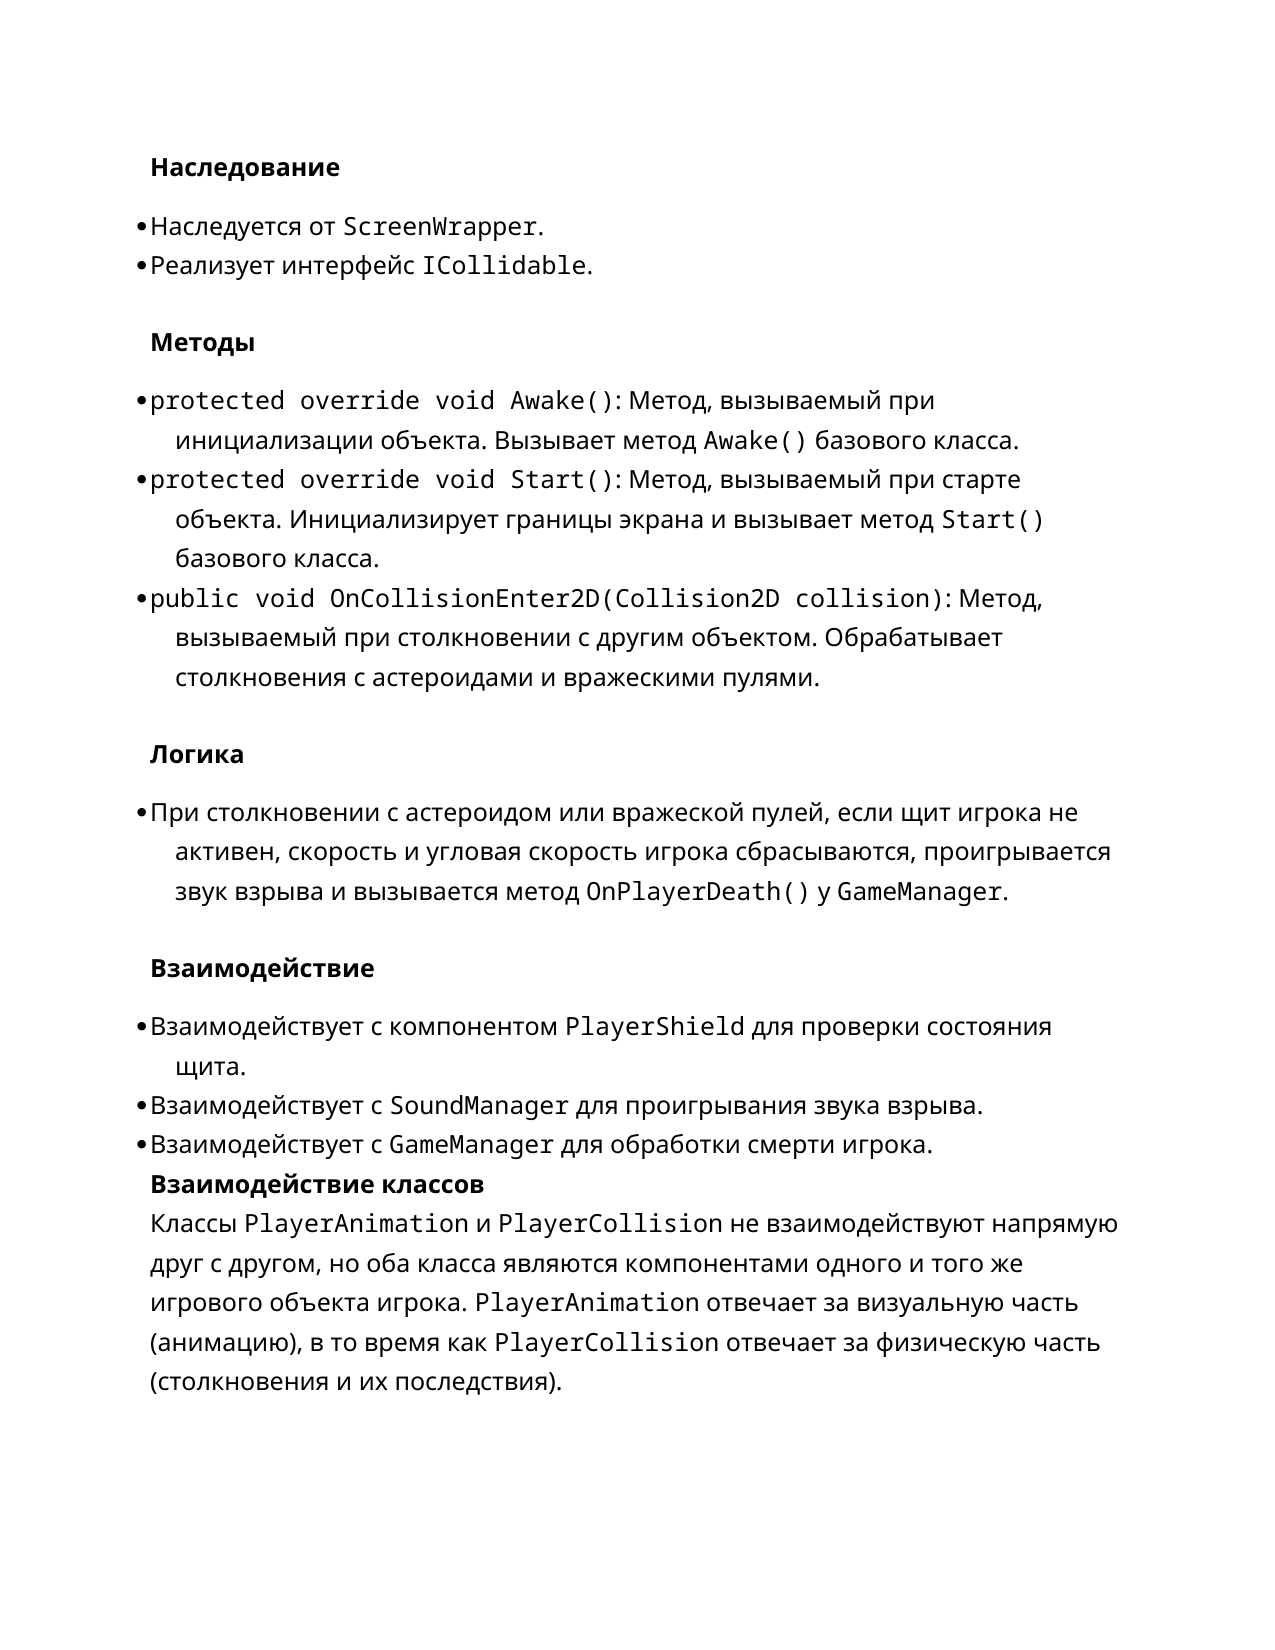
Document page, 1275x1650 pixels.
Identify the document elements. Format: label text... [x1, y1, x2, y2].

text Классы PlayerAnimation и PlayerCollision не взаимодействуют напрямую друг с другом, но оба класса являются компонентами одного и того же игрового объекта игрока. PlayerAnimation отвечает за визуальную часть (анимацию), в то время как PlayerCollision отвечает за физическую часть (столкновения и их последствия). [150, 1206, 1125, 1398]
list Взаимодействует с GameManager для обработки смерти игрока. [137, 1127, 1125, 1161]
subtitle Логика [150, 736, 1125, 770]
subtitle Взаимодействие [150, 950, 1125, 984]
list Взаимодействует с SoundManager для проигрывания звука взрыва. [137, 1088, 1125, 1122]
list protected override void Awake(): Метод, вызываемый при инициализации объекта. Вызывает метод Awake() базового класса. [137, 383, 1125, 456]
list public void OnCollisionEnter2D(Collision2D collision): Метод, вызываемый при столкновении с другим объектом. Обрабатывает столкновения с астероидами и вражескими пулями. [137, 580, 1125, 693]
list При столкновении с астероидом или вражеской пулей, если щит игрока не активен, скорость и угловая скорость игрока сбрасываются, проигрывается звук взрыва и вызывается метод OnPlayerDeath() у GameManager. [137, 794, 1125, 907]
subtitle Наследование [150, 150, 1125, 184]
subtitle Взаимодействие классов [150, 1167, 1125, 1201]
list Реализует интерфейс ICollidable. [137, 248, 1125, 282]
subtitle Методы [150, 325, 1125, 359]
list Наследуется от ScreenWrapper. [137, 208, 1125, 242]
list protected override void Start(): Метод, вызываемый при старте объекта. Инициализирует границы экрана и вызывает метод Start() базового класса. [137, 462, 1125, 575]
list Взаимодействует с компонентом PlayerShield для проверки состояния щита. [137, 1009, 1125, 1082]
